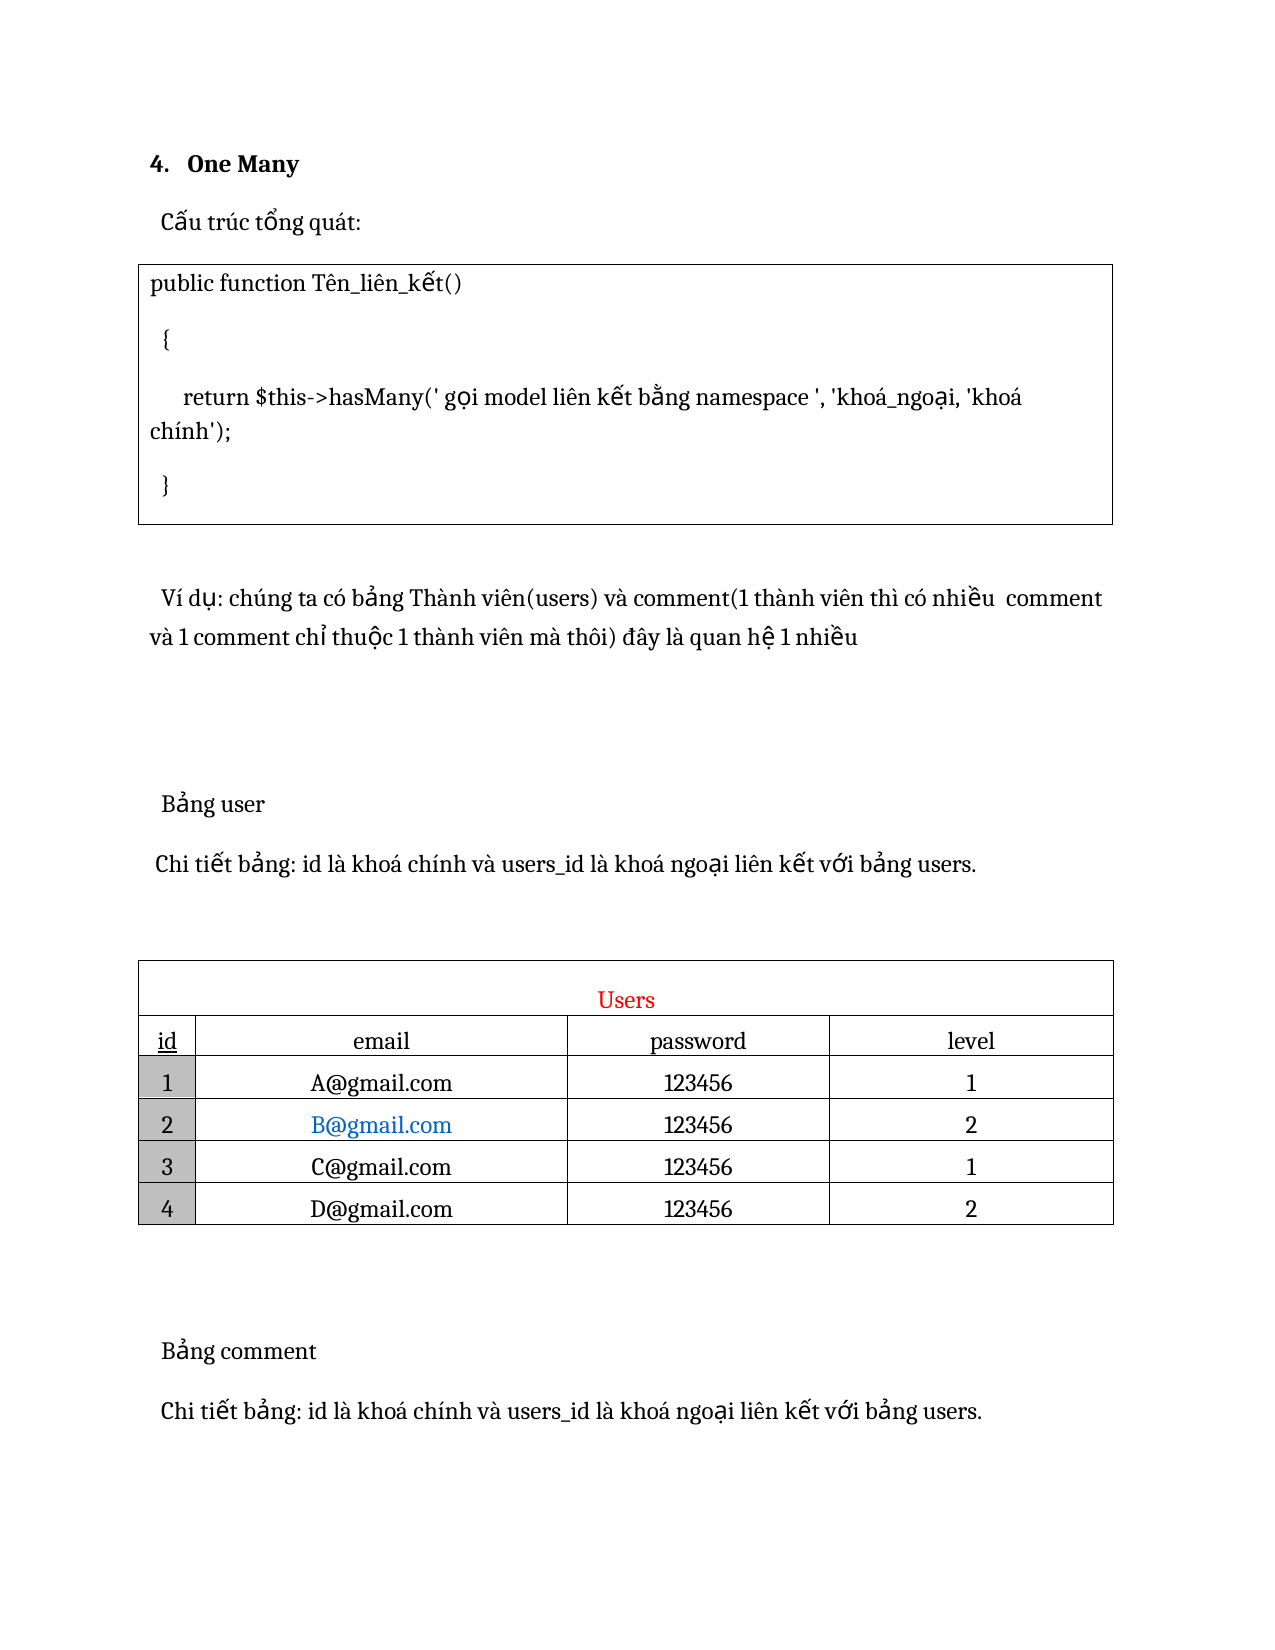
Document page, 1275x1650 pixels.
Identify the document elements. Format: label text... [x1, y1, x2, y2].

text Bảng comment [150, 1333, 1125, 1367]
table_cell 123456 [568, 1141, 829, 1182]
table_cell D@gmail.com [196, 1183, 567, 1224]
table_cell A@gmail.com [196, 1056, 567, 1097]
table_cell 2 [830, 1183, 1113, 1224]
text Ví dụ: chúng ta có bảng Thành viên(users) và comment(1 thành viên thì có nhiều comment và 1 comment chỉ thuộc 1 thành viên mà thôi) đây là quan hệ 1 nhiều [150, 579, 1125, 652]
text Cấu trúc tổng quát: [150, 204, 1125, 238]
table_cell 2 [830, 1099, 1113, 1140]
table_cell password [568, 1016, 829, 1055]
table_cell id [139, 1016, 195, 1055]
list One Many [150, 150, 1125, 179]
table_cell 123456 [568, 1099, 829, 1140]
table_cell email [196, 1016, 567, 1055]
text Chi tiết bảng: id là khoá chính và users_id là khoá ngoại liên kết với bảng users. [150, 846, 1125, 880]
table_cell 1 [830, 1056, 1113, 1097]
table_cell level [830, 1016, 1113, 1055]
table_header Users [139, 961, 1113, 1015]
text Chi tiết bảng: id là khoá chính và users_id là khoá ngoại liên kết với bảng users. [150, 1393, 1125, 1427]
table_cell 123456 [568, 1056, 829, 1097]
table_cell 1 [830, 1141, 1113, 1182]
table_cell 1 [139, 1056, 195, 1097]
table_cell 2 [139, 1099, 195, 1140]
table_cell 3 [139, 1141, 195, 1182]
table_header public function Tên_liên_kết() { return $this->hasMany(' gọi model liên kết bằng namespace ', 'khoá_ngoại, 'khoá chính'); } [139, 265, 1112, 524]
table_cell B@gmail.com [196, 1099, 567, 1140]
table_cell 4 [139, 1183, 195, 1224]
table_cell C@gmail.com [196, 1141, 567, 1182]
table_cell 123456 [568, 1183, 829, 1224]
text Bảng user [150, 786, 1125, 820]
